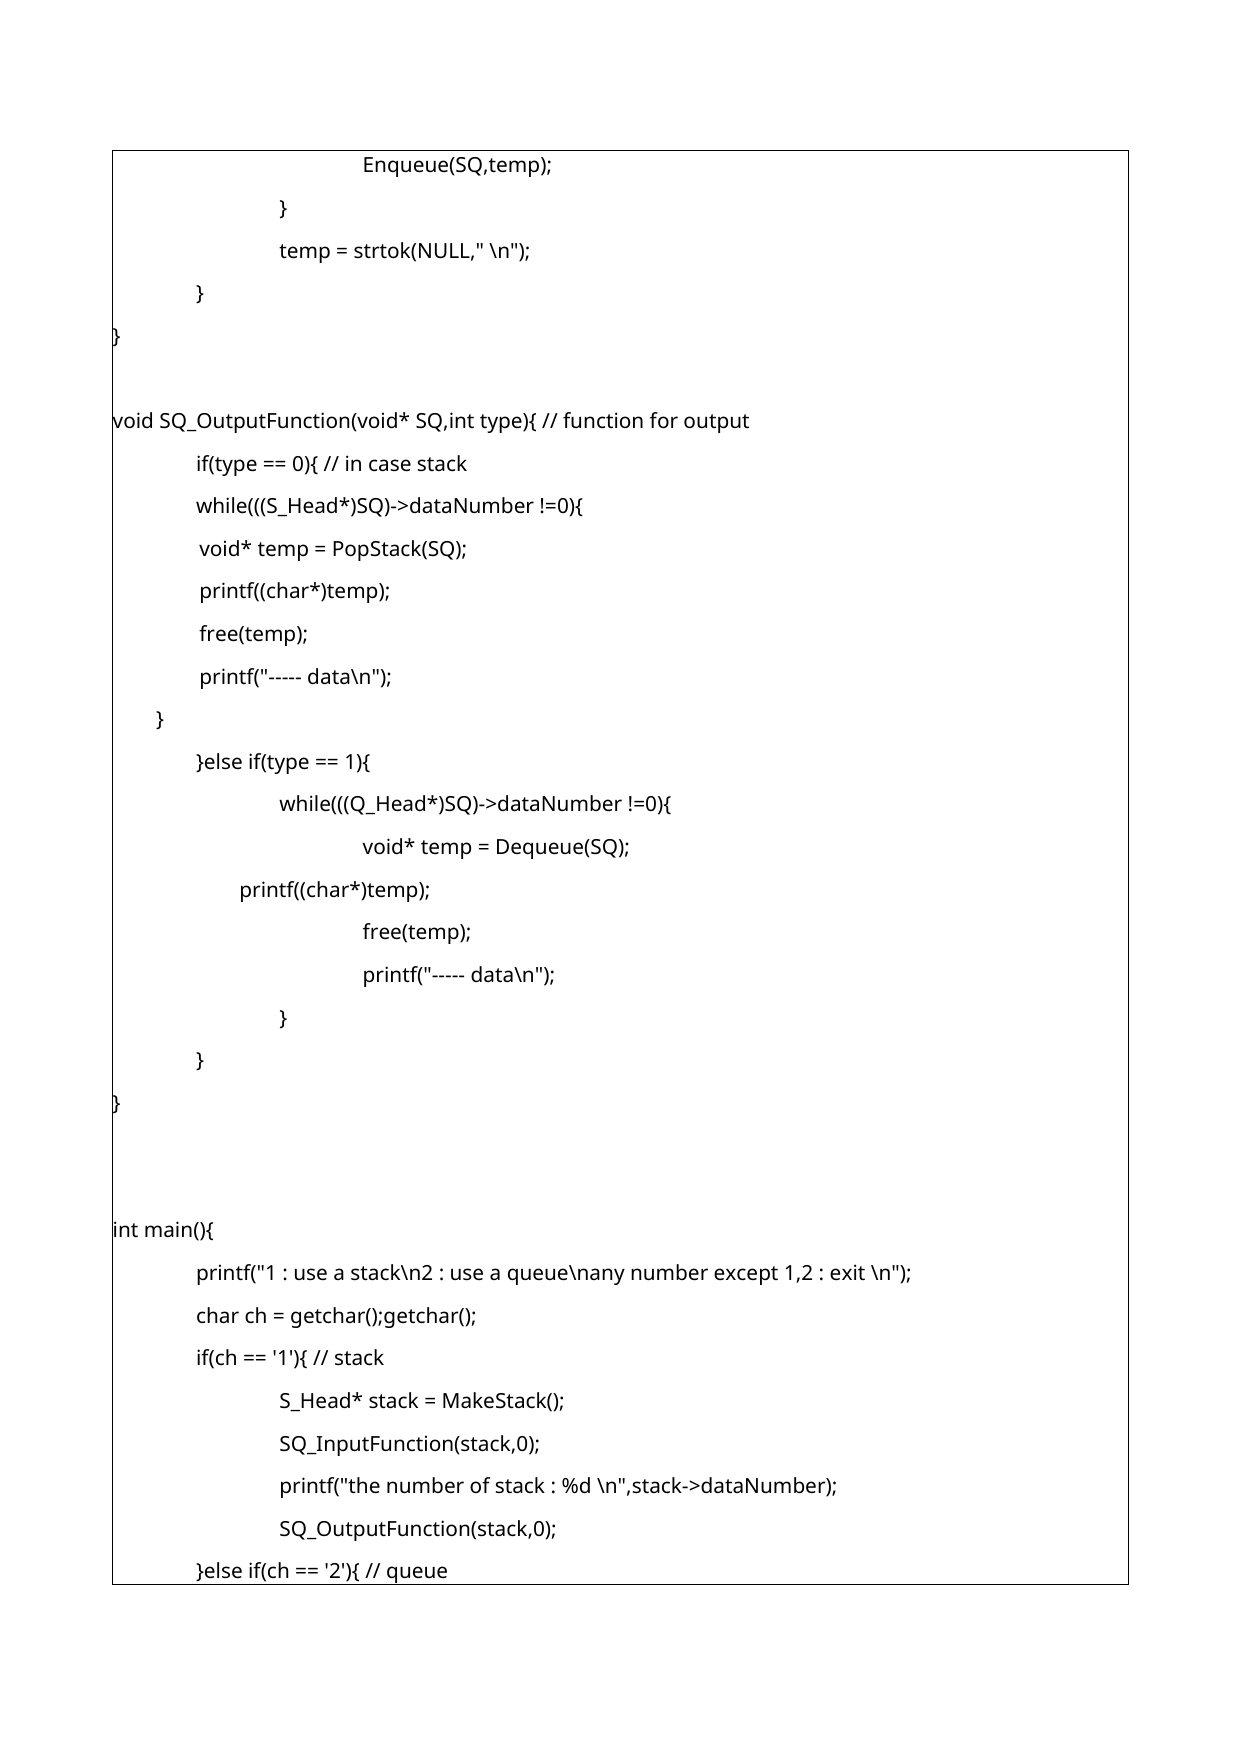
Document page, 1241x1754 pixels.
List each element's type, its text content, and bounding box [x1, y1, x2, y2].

text } [113, 1002, 1128, 1031]
text if(type == 0){ // in case stack [113, 448, 1128, 477]
text char ch = getchar();getchar(); [113, 1300, 1128, 1329]
text } [113, 1087, 1128, 1116]
text if(ch == '1'){ // stack [113, 1343, 1128, 1372]
text } [113, 320, 1128, 349]
text printf((char*)temp); [113, 576, 1128, 605]
text printf("----- data\n"); [113, 661, 1128, 690]
text printf("1 : use a stack\n2 : use a queue\nany number except 1,2 : exit \n"); [113, 1258, 1128, 1287]
text void SQ_OutputFunction(void* SQ,int type){ // function for output [113, 406, 1128, 434]
text Enqueue(SQ,temp); [113, 151, 1128, 179]
text } [113, 193, 1128, 222]
text while(((S_Head*)SQ)->dataNumber !=0){ [113, 491, 1128, 520]
text S_Head* stack = MakeStack(); [113, 1386, 1128, 1414]
text void* temp = PopStack(SQ); [113, 533, 1128, 562]
text } [113, 704, 1128, 733]
text }else if(ch == '2'){ // queue [113, 1556, 1128, 1584]
text free(temp); [113, 917, 1128, 946]
text free(temp); [113, 619, 1128, 648]
text printf((char*)temp); [113, 874, 1128, 903]
text int main(){ [113, 1215, 1128, 1244]
text void* temp = Dequeue(SQ); [113, 832, 1128, 861]
text printf("the number of stack : %d \n",stack->dataNumber); [113, 1471, 1128, 1500]
text } [113, 278, 1128, 307]
text SQ_OutputFunction(stack,0); [113, 1513, 1128, 1542]
text SQ_InputFunction(stack,0); [113, 1428, 1128, 1457]
text printf("----- data\n"); [113, 959, 1128, 988]
text while(((Q_Head*)SQ)->dataNumber !=0){ [113, 789, 1128, 818]
text temp = strtok(NULL," \n"); [113, 235, 1128, 264]
text }else if(type == 1){ [113, 746, 1128, 775]
text } [113, 1045, 1128, 1074]
